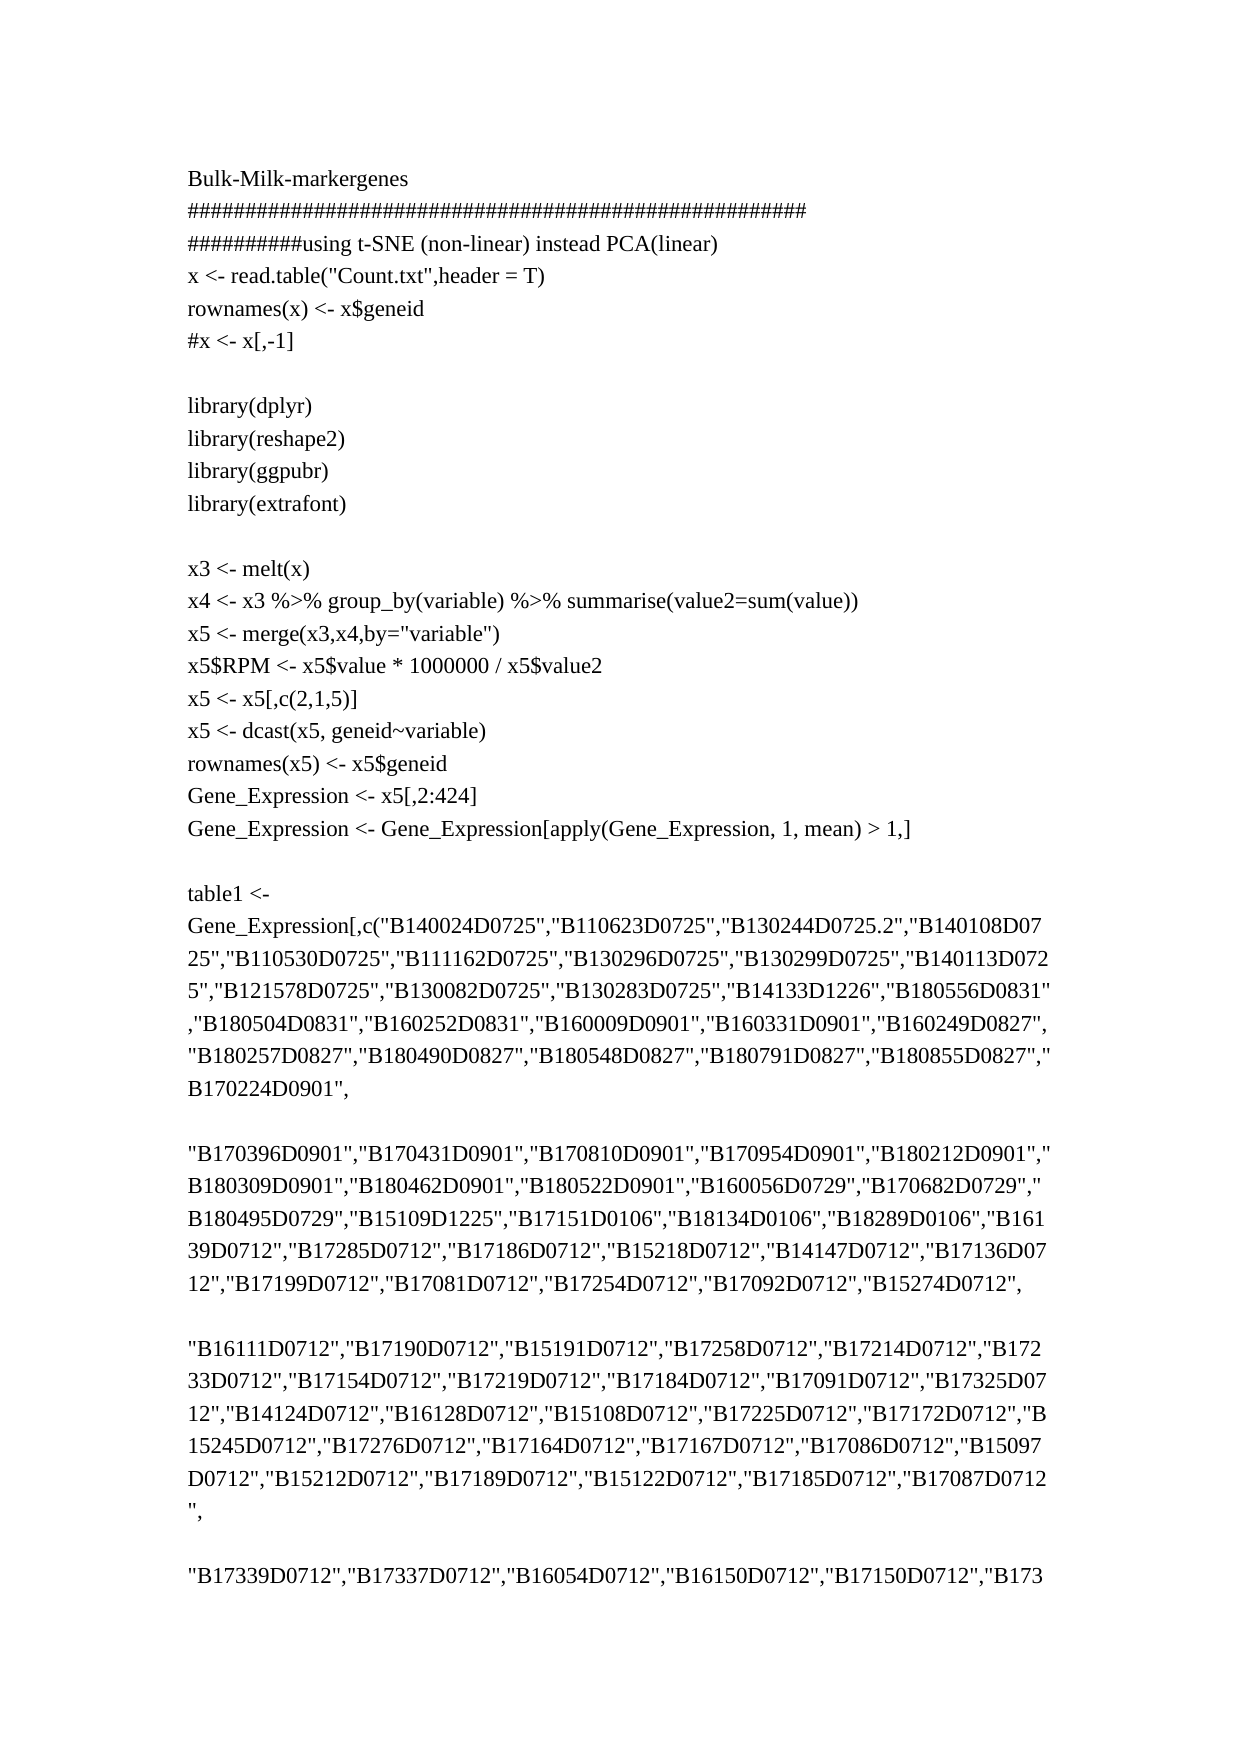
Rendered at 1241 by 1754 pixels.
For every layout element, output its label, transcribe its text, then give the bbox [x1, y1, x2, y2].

text ###################################################### [187, 194, 1053, 227]
text "B170396D0901","B170431D0901","B170810D0901","B170954D0901","B180212D0901","B180309D0901","B180462D0901","B180522D0901","B160056D0729","B170682D0729","B180495D0729","B15109D1225","B17151D0106","B18134D0106","B18289D0106","B16139D0712","B17285D0712","B17186D0712","B15218D0712","B14147D0712","B17136D0712","B17199D0712","B17081D0712","B17254D0712","B17092D0712","B15274D0712", [187, 1104, 1053, 1299]
text table1 <- Gene_Expression[,c("B140024D0725","B110623D0725","B130244D0725.2","B140108D0725","B110530D0725","B111162D0725","B130296D0725","B130299D0725","B140113D0725","B121578D0725","B130082D0725","B130283D0725","B14133D1226","B180556D0831","B180504D0831","B160252D0831","B160009D0901","B160331D0901","B160249D0827","B180257D0827","B180490D0827","B180548D0827","B180791D0827","B180855D0827","B170224D0901", [187, 877, 1053, 1104]
text #x <- x[,-1] [187, 324, 1053, 357]
text x5$RPM <- x5$value * 1000000 / x5$value2 [187, 649, 1053, 682]
text "B16111D0712","B17190D0712","B15191D0712","B17258D0712","B17214D0712","B17233D0712","B17154D0712","B17219D0712","B17184D0712","B17091D0712","B17325D0712","B14124D0712","B16128D0712","B15108D0712","B17225D0712","B17172D0712","B15245D0712","B17276D0712","B17164D0712","B17167D0712","B17086D0712","B15097D0712","B15212D0712","B17189D0712","B15122D0712","B17185D0712","B17087D0712", [187, 1299, 1053, 1527]
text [187, 1527, 1053, 1592]
text rownames(x) <- x$geneid [187, 292, 1053, 324]
text x5 <- dcast(x5, geneid~variable) [187, 714, 1053, 747]
text ##########using t-SNE (non-linear) instead PCA(linear) [187, 227, 1053, 259]
text library(reshape2) [187, 422, 1053, 454]
text library(ggpubr) [187, 454, 1053, 487]
text Gene_Expression <- x5[,2:424] [187, 779, 1053, 812]
text rownames(x5) <- x5$geneid [187, 747, 1053, 779]
text x3 <- melt(x) [187, 552, 1053, 584]
text x5 <- merge(x3,x4,by="variable") [187, 617, 1053, 649]
text x4 <- x3 %>% group_by(variable) %>% summarise(value2=sum(value)) [187, 584, 1053, 617]
text x <- read.table("Count.txt",header = T) [187, 259, 1053, 292]
text library(extrafont) [187, 487, 1053, 519]
text Gene_Expression <- Gene_Expression[apply(Gene_Expression, 1, mean) > 1,] [187, 812, 1053, 844]
text x5 <- x5[,c(2,1,5)] [187, 682, 1053, 714]
text Bulk-Milk-markergenes [187, 162, 1053, 194]
text library(dplyr) [187, 389, 1053, 422]
